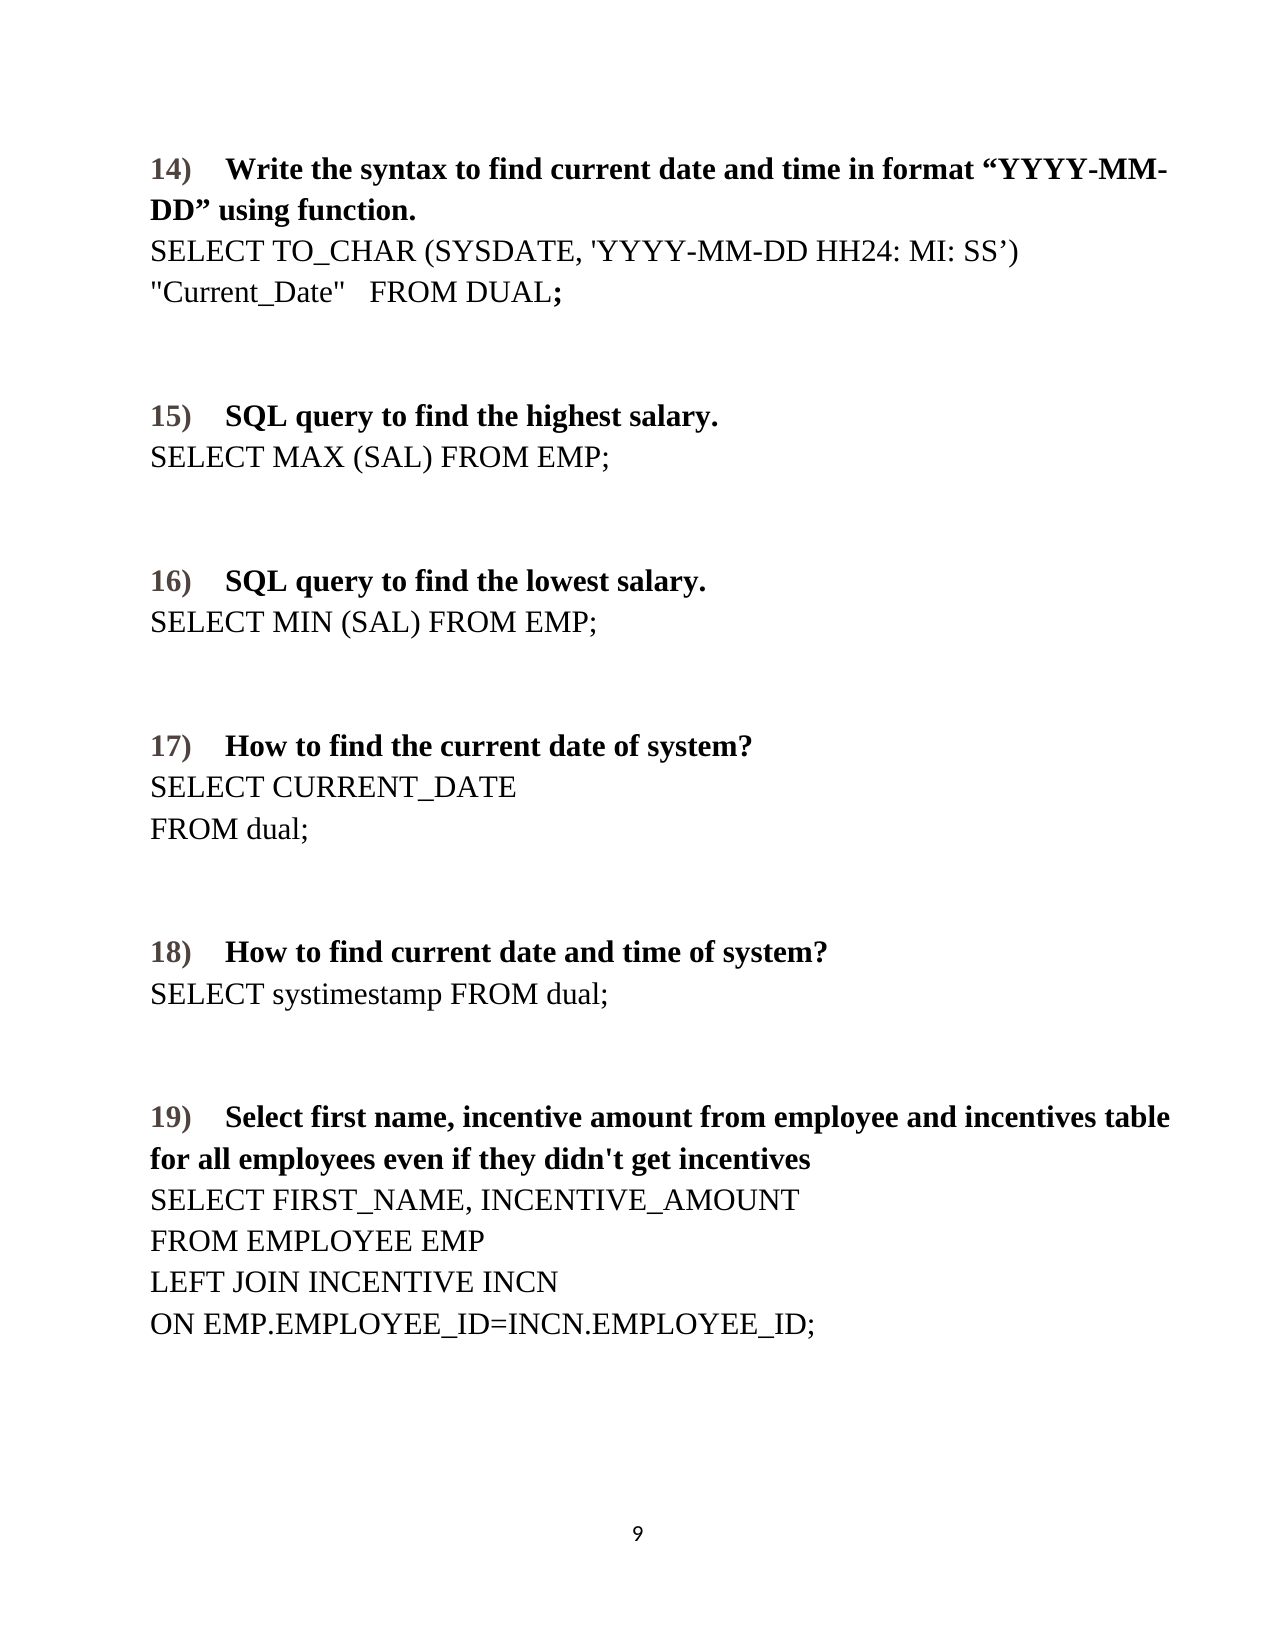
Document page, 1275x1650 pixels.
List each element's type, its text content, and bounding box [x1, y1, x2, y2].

list SELECT MAX (SAL) FROM EMP; [150, 439, 1184, 475]
list LEFT JOIN INCENTIVE INCN [150, 1264, 1184, 1300]
list SELECT MIN (SAL) FROM EMP; [150, 604, 1184, 640]
list FROM dual; [150, 810, 1184, 846]
list SQL query to find the lowest salary. [150, 562, 1184, 598]
list SELECT CURRENT_DATE [150, 769, 1184, 805]
list How to find current date and time of system? [150, 934, 1184, 970]
list FROM EMPLOYEE EMP [150, 1222, 1184, 1258]
list SELECT systimestamp FROM dual; [150, 975, 1184, 1011]
list How to find the current date of system? [150, 727, 1184, 763]
list Write the syntax to find current date and time in format “YYYY-MM-DD” using function. [150, 150, 1184, 227]
list SELECT TO_CHAR (SYSDATE, 'YYYY-MM-DD HH24: MI: SS’) "Current_Date" FROM DUAL; [150, 232, 1184, 310]
list Select first name, incentive amount from employee and incentives table for all employees even if they didn't get incentives [150, 1099, 1184, 1176]
list ON EMP.EMPLOYEE_ID=INCN.EMPLOYEE_ID; [150, 1305, 1184, 1341]
list SELECT FIRST_NAME, INCENTIVE_AMOUNT [150, 1181, 1184, 1217]
list SQL query to find the highest salary. [150, 397, 1184, 433]
